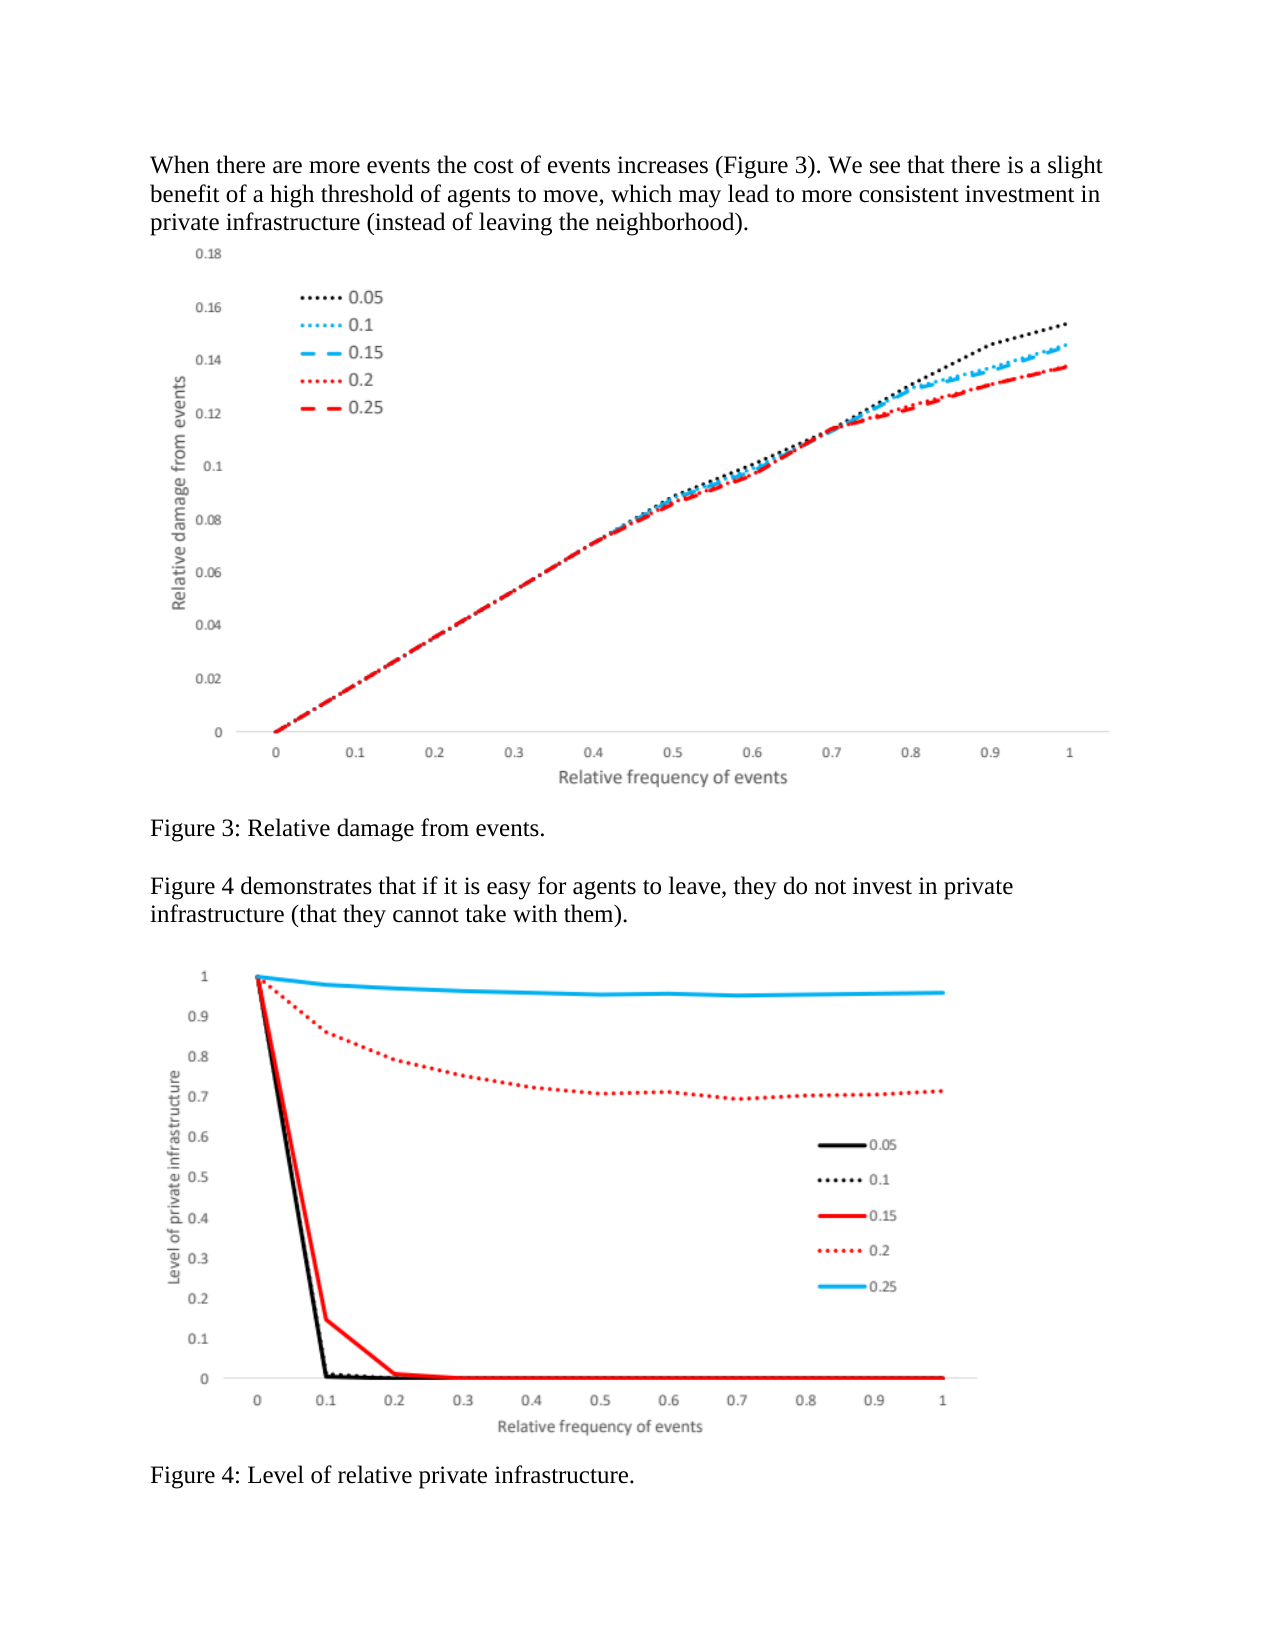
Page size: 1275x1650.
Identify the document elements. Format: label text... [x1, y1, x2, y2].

text Figure 3: Relative damage from events. [150, 814, 1125, 842]
text When there are more events the cost of events increases (Figure 3). We see that there is a slight benefit of a high threshold of agents to move, which may lead to more consistent investment in private infrastructure (instead of leaving the neighborhood). [150, 150, 1125, 236]
text Figure 4 demonstrates that if it is easy for agents to leave, they do not invest in private infrastructure (that they cannot take with them). [150, 871, 1125, 928]
text Figure 4: Level of relative private infrastructure. [150, 1460, 1125, 1488]
